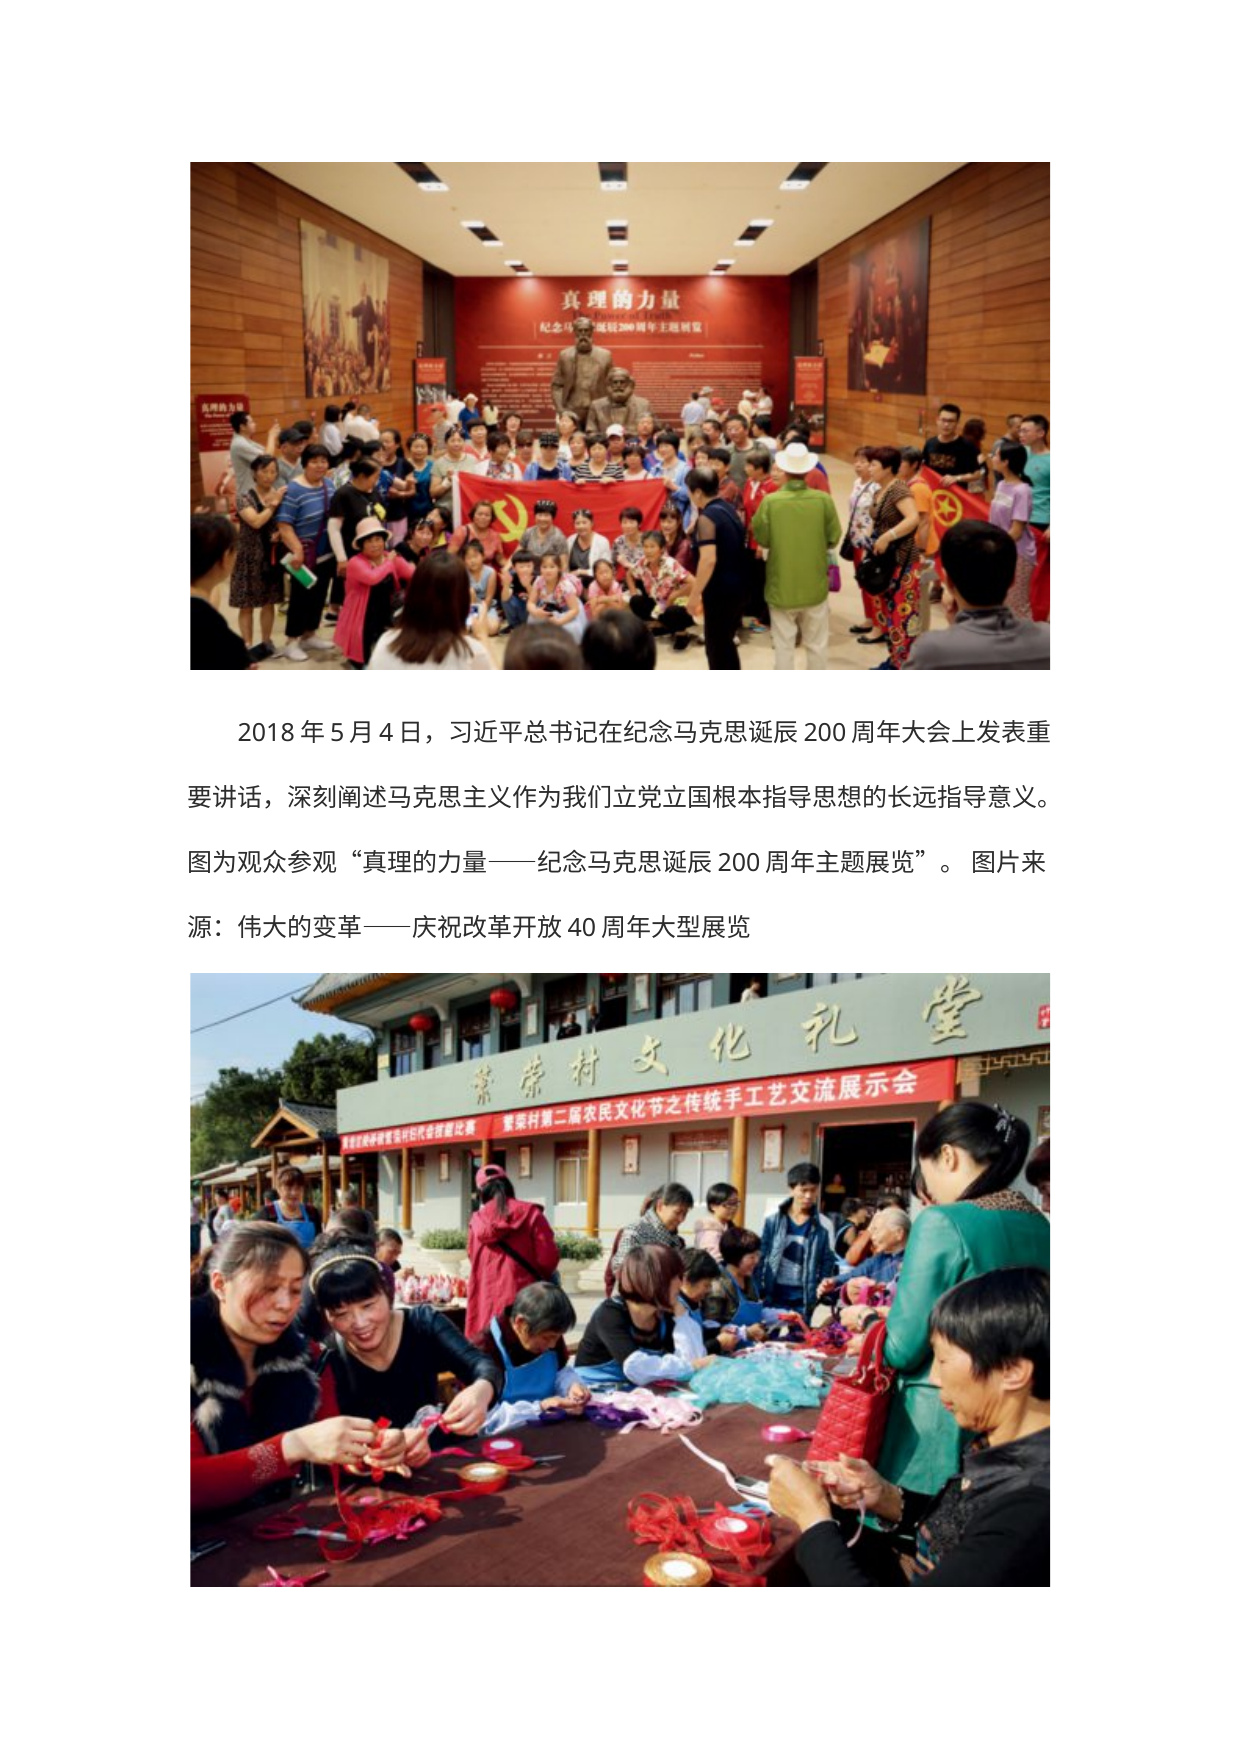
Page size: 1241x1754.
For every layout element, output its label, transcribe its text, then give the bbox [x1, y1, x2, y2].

picture [190, 162, 1050, 670]
picture [190, 973, 1050, 1587]
text 2018年5月4日，习近平总书记在纪念马克思诞辰200周年大会上发表重要讲话，深刻阐述马克思主义作为我们立党立国根本指导思想的长远指导意义。图为观众参观“真理的力量——纪念马克思诞辰200周年主题展览”。 图片来源：伟大的变革——庆祝改革开放40周年大型展览 [187, 698, 1053, 958]
